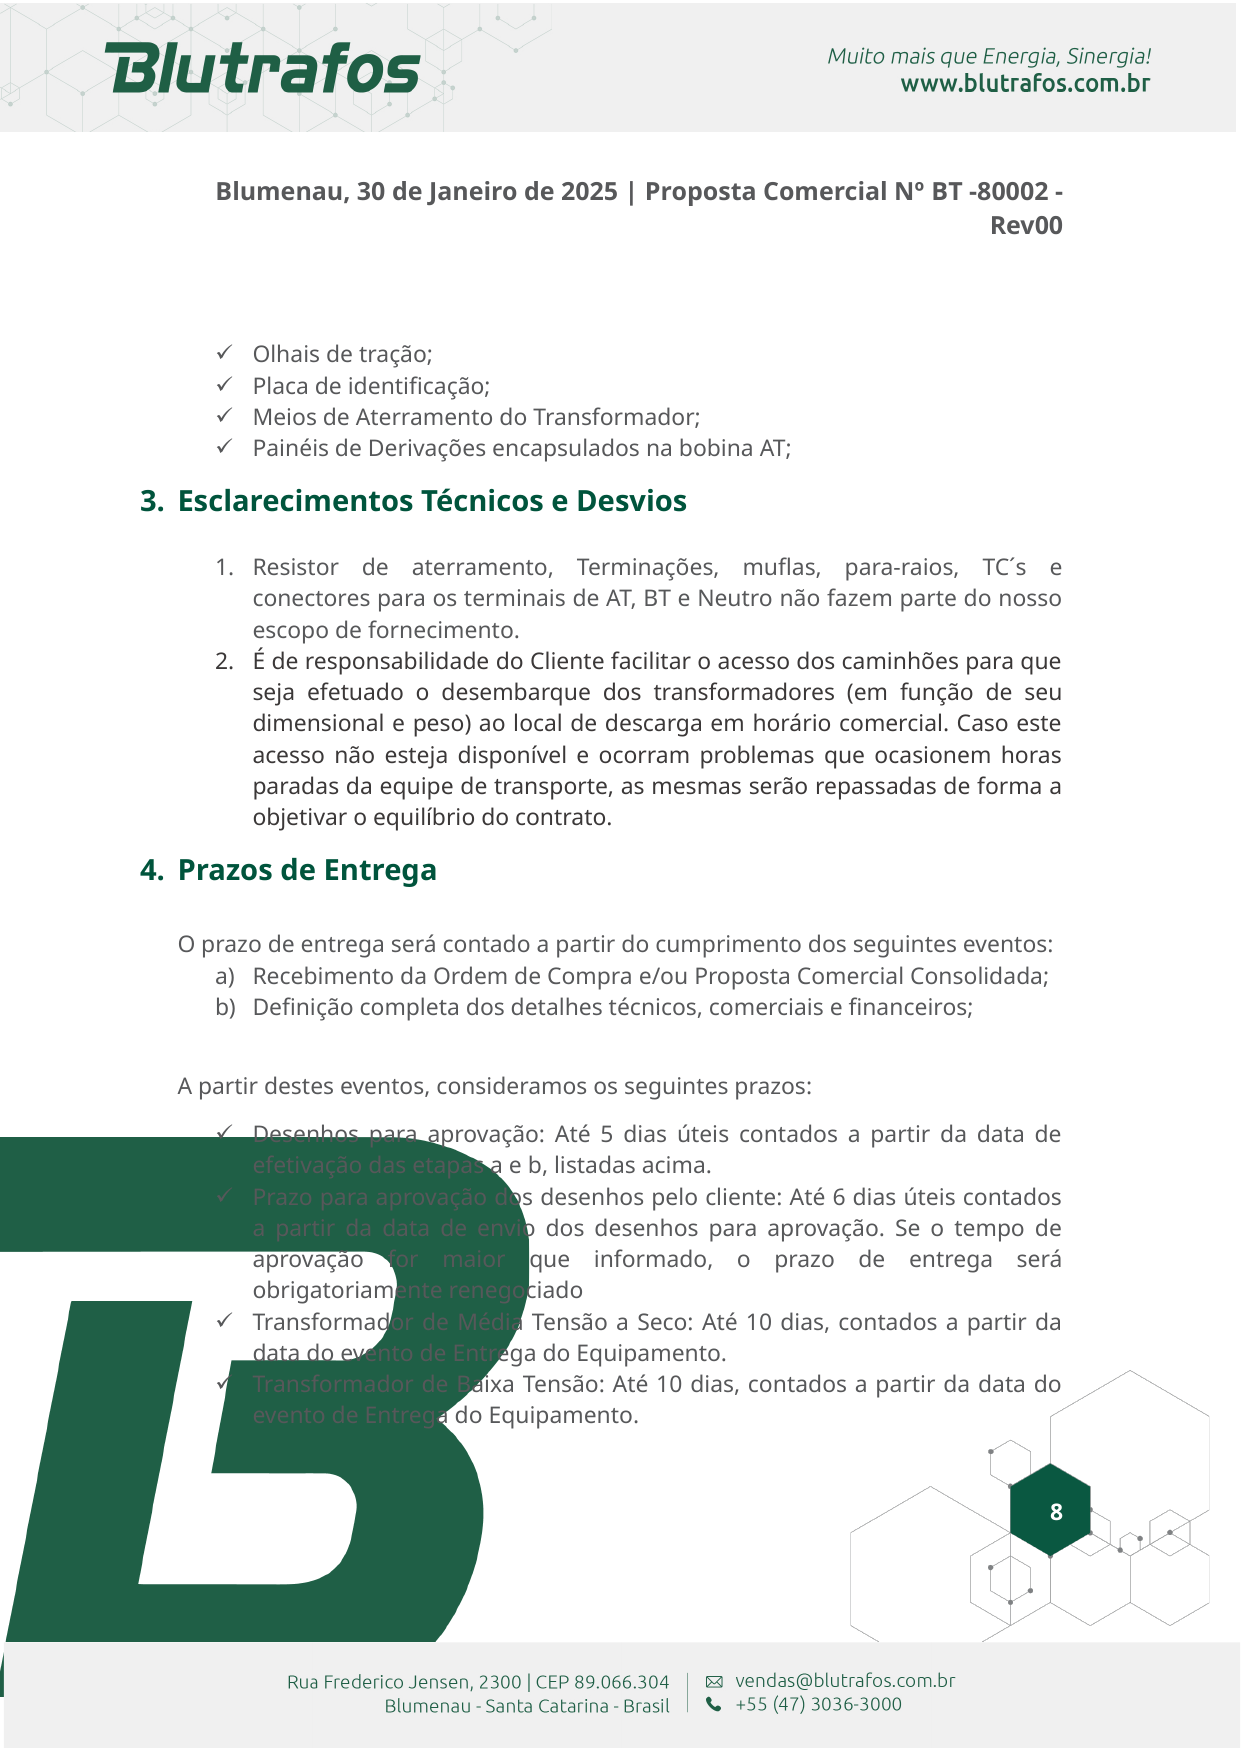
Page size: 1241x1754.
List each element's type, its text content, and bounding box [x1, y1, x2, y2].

text Desenhos para aprovação: Até 5 dias úteis contados a partir da data de efetivação das etapas a e b, listadas acima. [215, 1118, 1063, 1180]
text Prazo para aprovação dos desenhos pelo cliente: Até 6 dias úteis contados a partir da data de envio dos desenhos para aprovação. Se o tempo de aprovação for maior que informado, o prazo de entrega será obrigatoriamente renegociado [215, 1180, 1063, 1305]
picture [0, 3, 1236, 132]
list Resistor de aterramento, Terminações, muflas, para-raios, TC´s e conectores para os terminais de AT, BT e Neutro não fazem parte do nosso escopo de fornecimento. [215, 551, 1063, 645]
list Recebimento da Ordem de Compra e/ou Proposta Comercial Consolidada; [215, 959, 1063, 991]
text O prazo de entrega será contado a partir do cumprimento dos seguintes eventos: [177, 928, 1063, 959]
text A partir destes eventos, consideramos os seguintes prazos: [177, 1070, 1063, 1101]
list Painéis de Derivações encapsulados na bobina AT; [215, 432, 1063, 463]
list Olhais de tração; [215, 338, 1063, 370]
subtitle Esclarecimentos Técnicos e Desvios [140, 480, 1063, 520]
text Transformador de Baixa Tensão: Até 10 dias, contados a partir da data do evento de Entrega do Equipamento. [215, 1368, 1063, 1430]
list Meios de Aterramento do Transformador; [215, 401, 1063, 432]
list Definição completa dos detalhes técnicos, comerciais e financeiros; [215, 991, 1063, 1022]
picture [0, 1137, 1241, 1748]
list Placa de identificação; [215, 370, 1063, 401]
text Transformador de Média Tensão a Seco: Até 10 dias, contados a partir da data do evento de Entrega do Equipamento. [215, 1305, 1063, 1368]
subtitle Prazos de Entrega [140, 849, 1063, 928]
list É de responsabilidade do Cliente facilitar o acesso dos caminhões para que seja efetuado o desembarque dos transformadores (em função de seu dimensional e peso) ao local de descarga em horário comercial. Caso este acesso não esteja disponível e ocorram problemas que ocasionem horas paradas da equipe de transporte, as mesmas serão repassadas de forma a objetivar o equilíbrio do contrato. [215, 645, 1063, 832]
